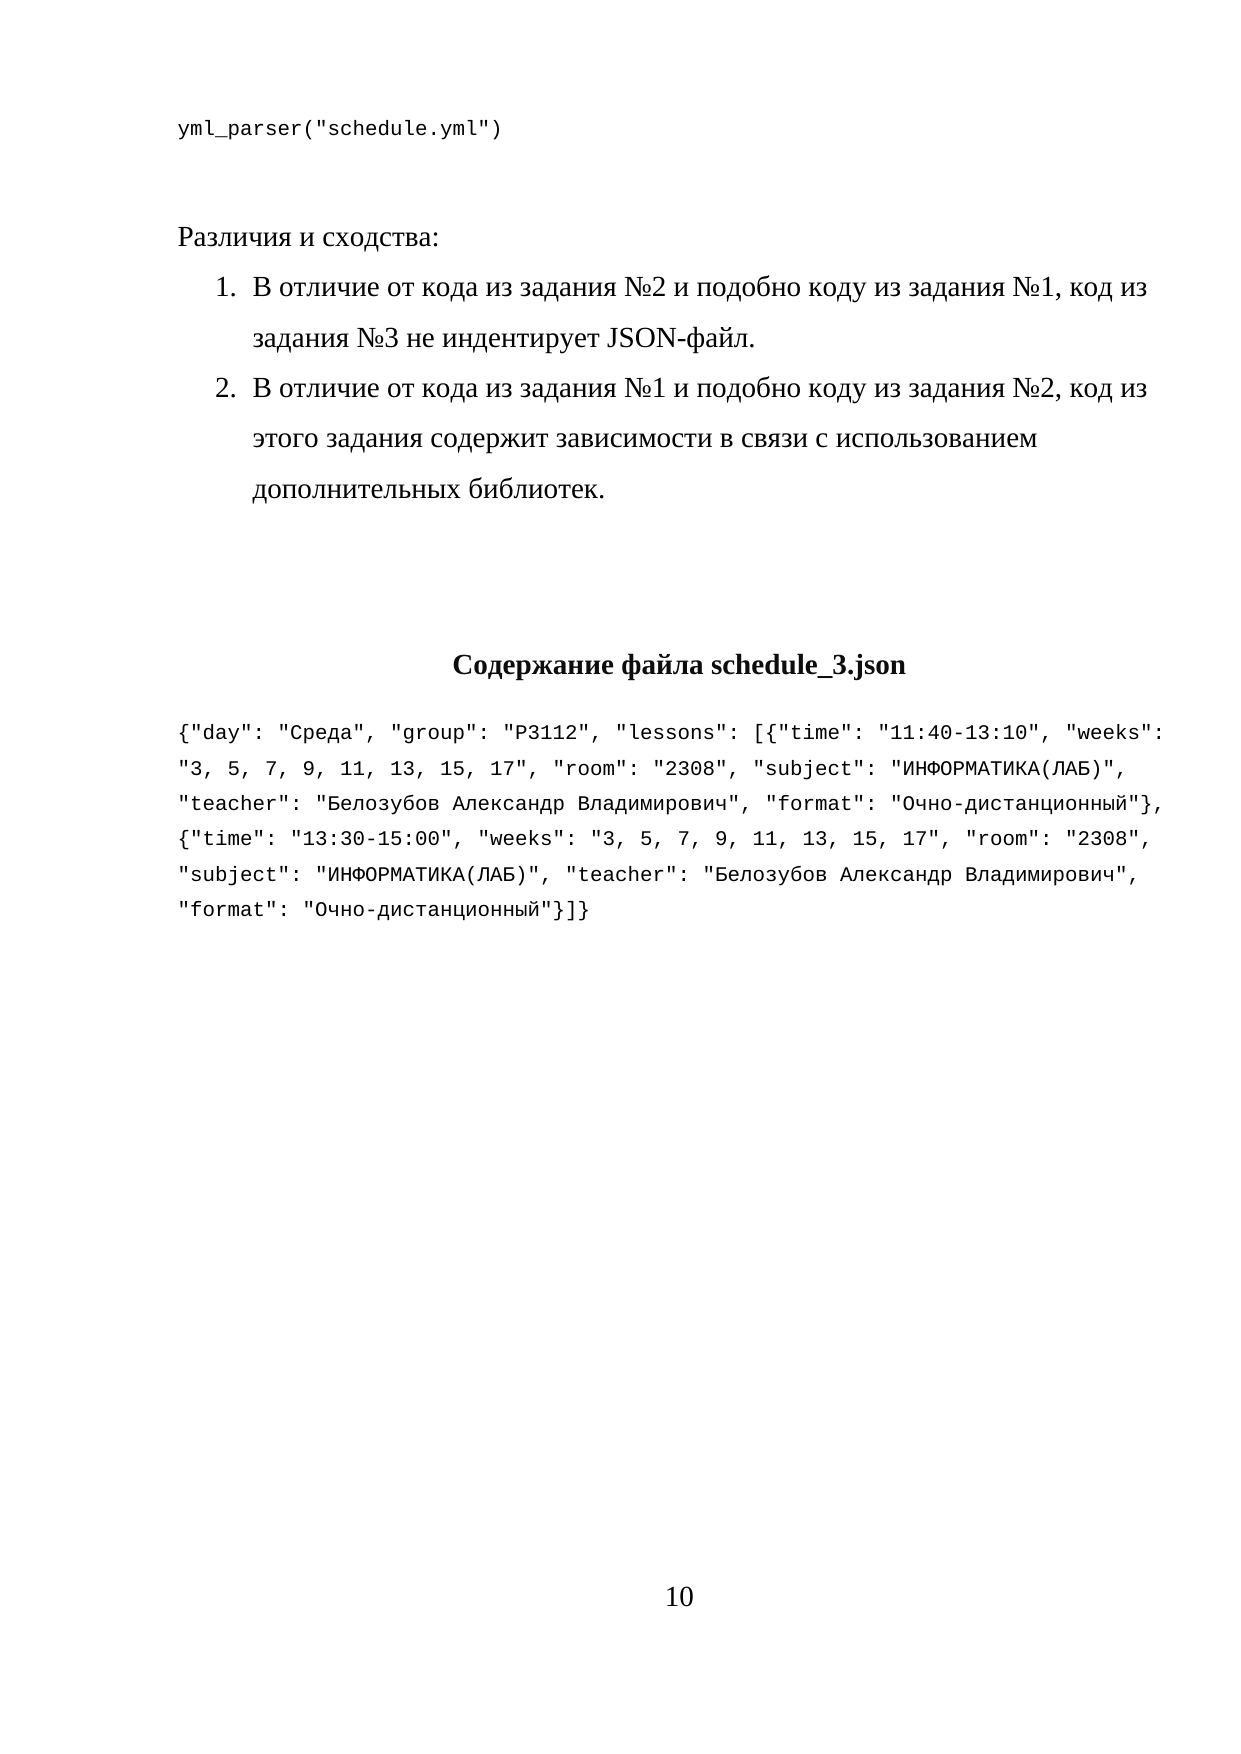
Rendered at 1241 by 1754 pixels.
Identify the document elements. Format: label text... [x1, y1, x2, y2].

text Содержание файла schedule_3.json [177, 647, 1181, 680]
text yml_parser("schedule.yml") [177, 118, 1181, 142]
text Различия и сходства: [177, 219, 1181, 253]
list В отличие от кода из задания №1 и подобно коду из задания №2, код из этого задания содержит зависимости в связи с использованием дополнительных библиотек. [215, 370, 1181, 504]
text {"day": "Среда", "group": "P3112", "lessons": [{"time": "11:40-13:10", "weeks": "3, 5, 7, 9, 11, 13, 15, 17", "room": "2308", "subject": "ИНФОРМАТИКА(ЛАБ)", "teacher": "Белозубов Александр Владимирович", "format": "Очно-дистанционный"}, {"time": "13:30-15:00", "weeks": "3, 5, 7, 9, 11, 13, 15, 17", "room": "2308", "subject": "ИНФОРМАТИКА(ЛАБ)", "teacher": "Белозубов Александр Владимирович", "format": "Очно-дистанционный"}]} [177, 722, 1181, 923]
list В отличие от кода из задания №2 и подобно коду из задания №1, код из задания №3 не индентирует JSON-файл. [215, 269, 1181, 353]
